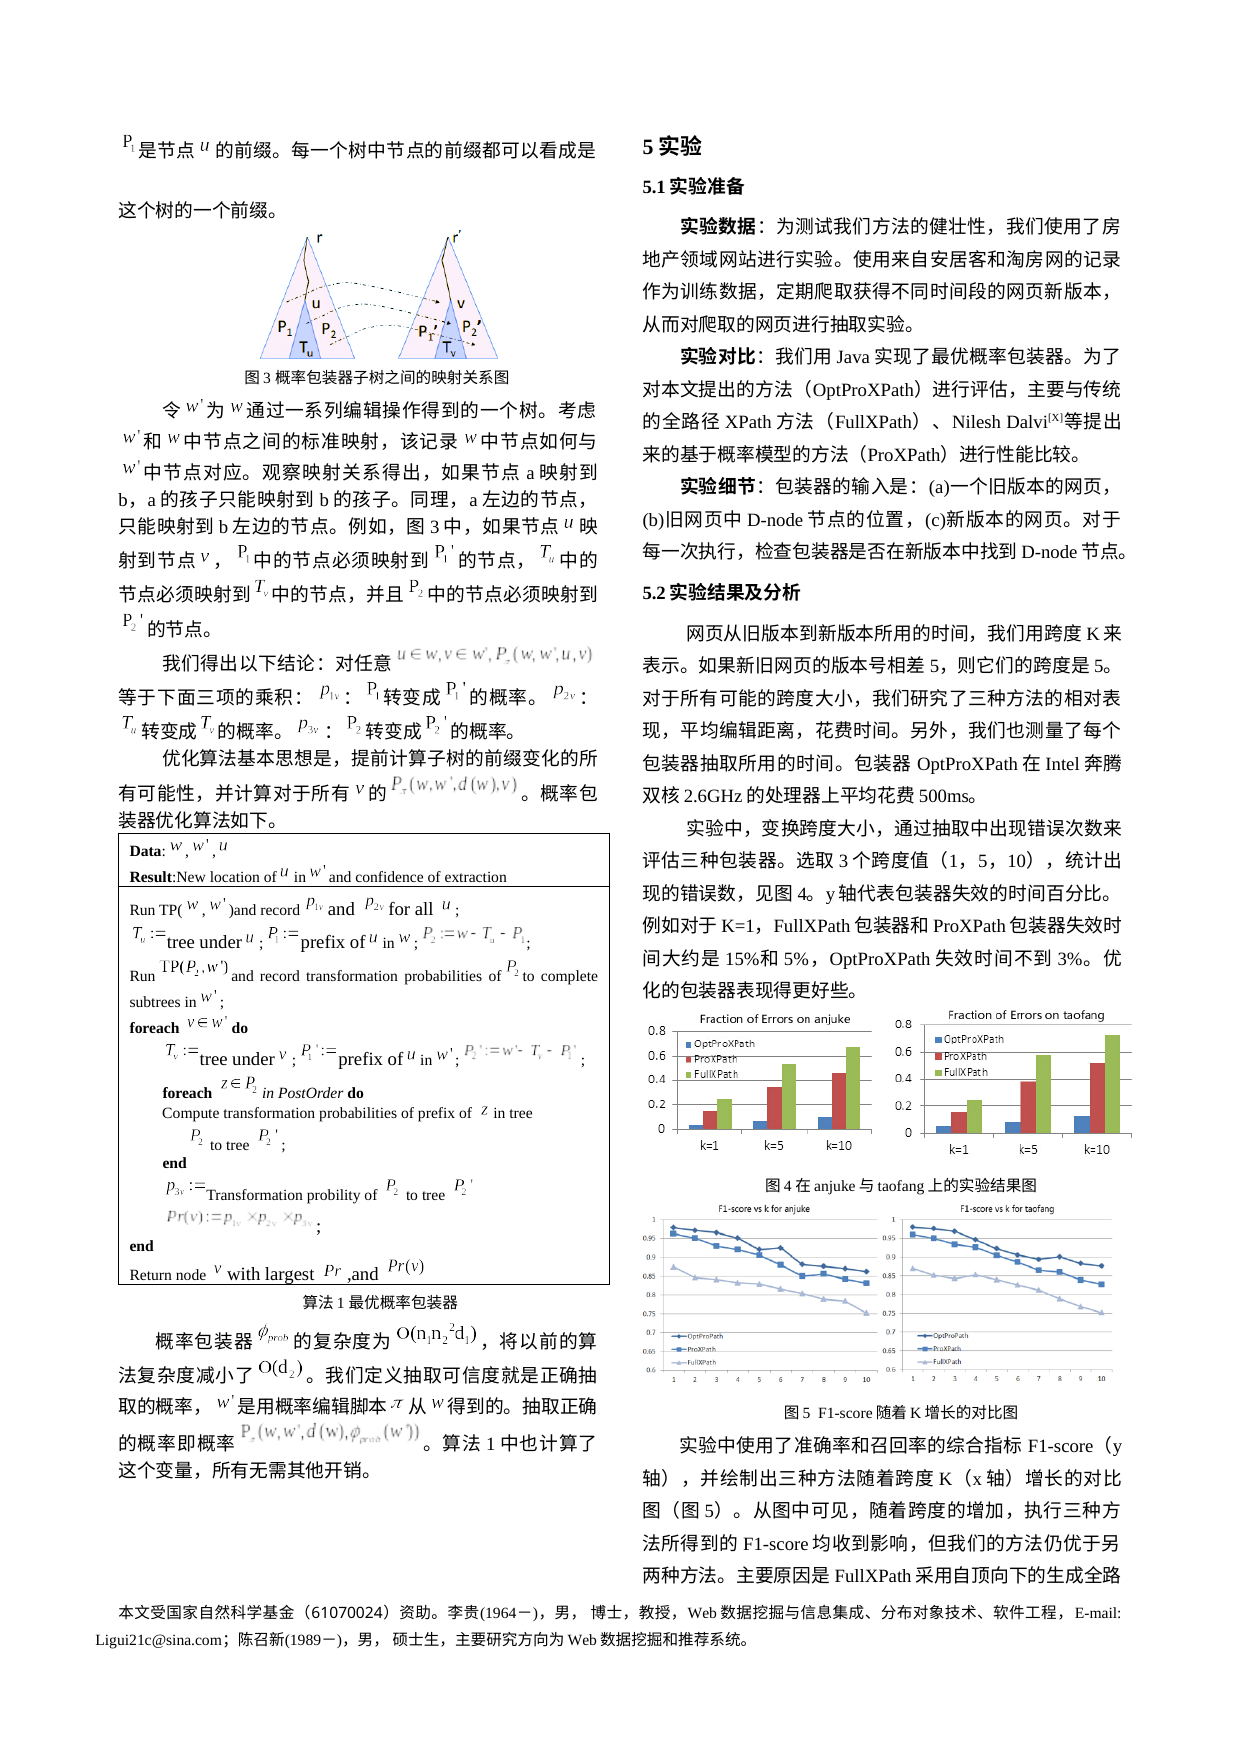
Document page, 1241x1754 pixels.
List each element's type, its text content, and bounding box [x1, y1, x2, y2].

subtitle 5 实验 [642, 128, 1122, 161]
picture [642, 1200, 1114, 1387]
text 算法1 最优概率包装器 [118, 1285, 598, 1317]
text 优化算法基本思想是，提前计算子树的前缀变化的所有可能性，并计算对于所有的。概率包装器优化算法如下。 [118, 744, 598, 832]
subtitle 5.1实验准备 [642, 169, 1122, 201]
text 令为通过一系列编辑操作得到的一个树。考虑和中节点之间的标准映射，该记录中节点如何与中节点对应。观察映射关系得出，如果节点a映射到b，a的孩子只能映射到b的孩子。同理，a左边的节点，只能映射到b左边的节点。例如，图3中，如果节点映射到节点，中的节点必须映射到的节点，中的节点必须映射到中的节点，并且中的节点必须映射到的节点。 [118, 393, 598, 641]
text 给定树中一个节点，我们定义它的前缀是树中所有在它左边的节点，先序遍历这个树，在给定节点被访问之前已经被访问的节点组成了它的前缀。例如图3左边树中，是节点的前缀。每一个树中节点的前缀都可以看成是这个树的一个前缀。 [118, 128, 598, 226]
text 实验细节：包装器的输入是：(a)一个旧版本的网页，(b)旧网页中D-node节点的位置，(c)新版本的网页。对于每一次执行，检查包装器是否在新版本中找到D-node节点。 [642, 469, 1122, 567]
text 网页从旧版本到新版本所用的时间，我们用跨度K来表示。如果新旧网页的版本号相差5，则它们的跨度是5。对于所有可能的跨度大小，我们研究了三种方法的相对表现，平均编辑距离，花费时间。另外，我们也测量了每个包装器抽取所用的时间。包装器OptProXPath在Intel奔腾双核2.6GHz的处理器上平均花费500ms。 [642, 616, 1122, 811]
text 实验中，变换跨度大小，通过抽取中出现错误次数来评估三种包装器。选取3个跨度值（1，5，10），统计出现的错误数，见图4。y轴代表包装器失效的时间百分比。例如对于K=1，FullXPath包装器和ProXPath包装器失效时间大约是15%和5%，OptProXPath失效时间不到3%。优化的包装器表现得更好些。 [642, 811, 1122, 1005]
text 实验对比：我们用Java实现了最优概率包装器。为了对本文提出的方法（OptProXPath）进行评估，主要与传统的全路径XPath方法（FullXPath）、Nilesh Dalvi[X]等提出来的基于概率模型的方法（ProXPath）进行性能比较。 [642, 339, 1122, 469]
text 我们得出以下结论：对任意等于下面三项的乘积：：转变成的概率。：转变成的概率。：转变成的概率。 [118, 641, 598, 744]
text 图3 概率包装器子树之间的映射关系图 [118, 360, 598, 393]
subtitle 5.2实验结果及分析 [642, 575, 1122, 608]
text 实验数据：为测试我们方法的健壮性，我们使用了房地产领域网站进行实验。使用来自安居客和淘房网的记录作为训练数据，定期爬取获得不同时间段的网页新版本，从而对爬取的网页进行抽取实验。 [642, 209, 1122, 339]
picture [223, 225, 531, 361]
text 图4 在anjuke与taofang上的实验结果图 [642, 1168, 1122, 1201]
table_header Data:,, Result:New location ofinand confidence of extraction [119, 834, 609, 886]
table_cell Run TP(,)and recordand for all ; tree under;prefix ofin;; Runand record transformation probabilities ofto complete subtrees in; foreach do tree under;prefix ofin;; foreach in PostOrder do Compute transformation probabilities of prefix of in tree to tree ; end Transformation probility of to tree ; end Return node with largest ,and [119, 887, 609, 1284]
text 图5 F1-score随着K增长的对比图 [642, 1396, 1122, 1428]
text 概率包装器的复杂度为，将以前的算法复杂度减小了。我们定义抽取可信度就是正确抽取的概率，是用概率编辑脚本从得到的。抽取正确的概率即概率。算法1中也计算了这个变量，所有无需其他开销。 [118, 1317, 598, 1483]
picture [642, 1005, 1139, 1159]
